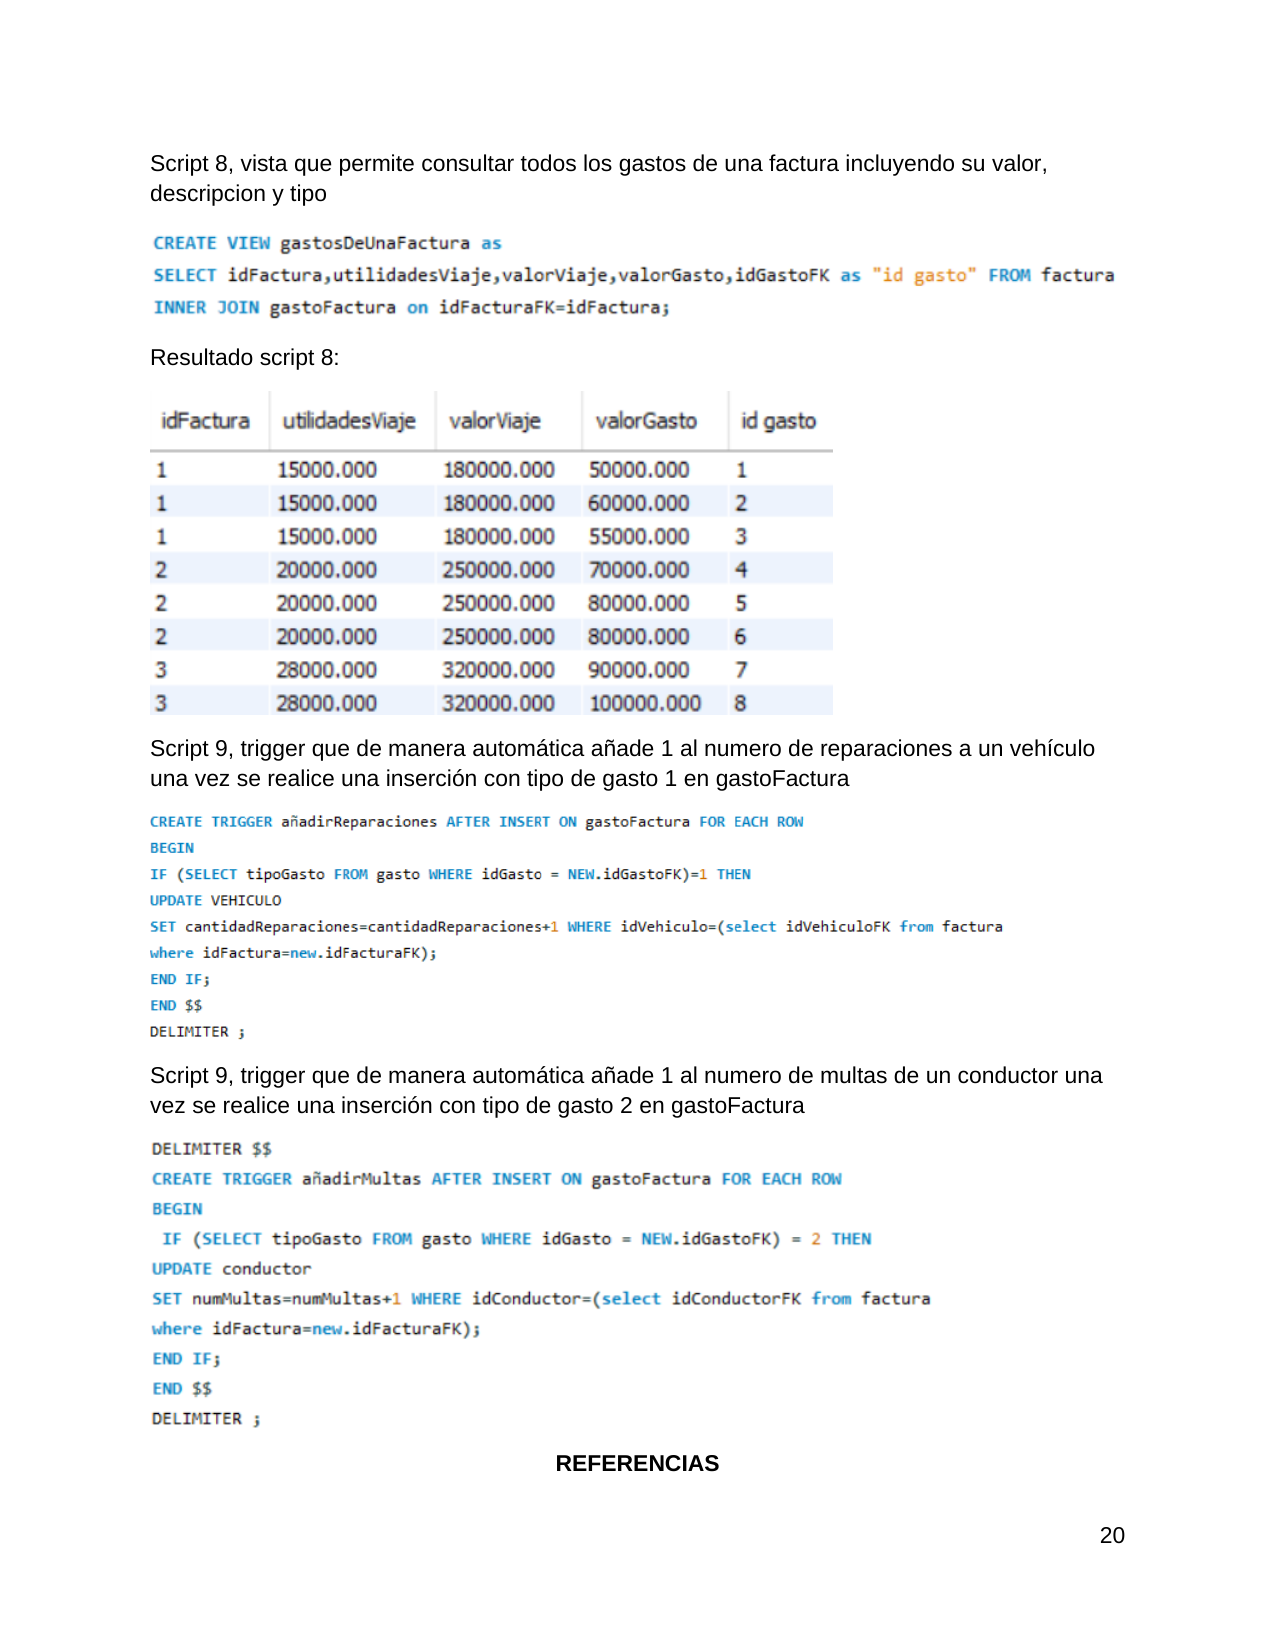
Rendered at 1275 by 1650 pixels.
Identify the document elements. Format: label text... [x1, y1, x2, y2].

text Script 9, trigger que de manera automática añade 1 al numero de multas de un conductor una vez se realice una inserción con tipo de gasto 2 en gastoFactura [150, 1062, 1125, 1119]
picture [150, 227, 1125, 324]
text REFERENCIAS [150, 1449, 1125, 1476]
picture [150, 1139, 1125, 1429]
picture [150, 812, 1125, 1042]
picture [150, 391, 833, 715]
text Script 8, vista que permite consultar todos los gastos de una factura incluyendo su valor, descripcion y tipo [150, 150, 1125, 207]
text Script 9, trigger que de manera automática añade 1 al numero de reparaciones a un vehículo una vez se realice una inserción con tipo de gasto 1 en gastoFactura [150, 735, 1125, 792]
text Resultado script 8: [150, 344, 1125, 371]
